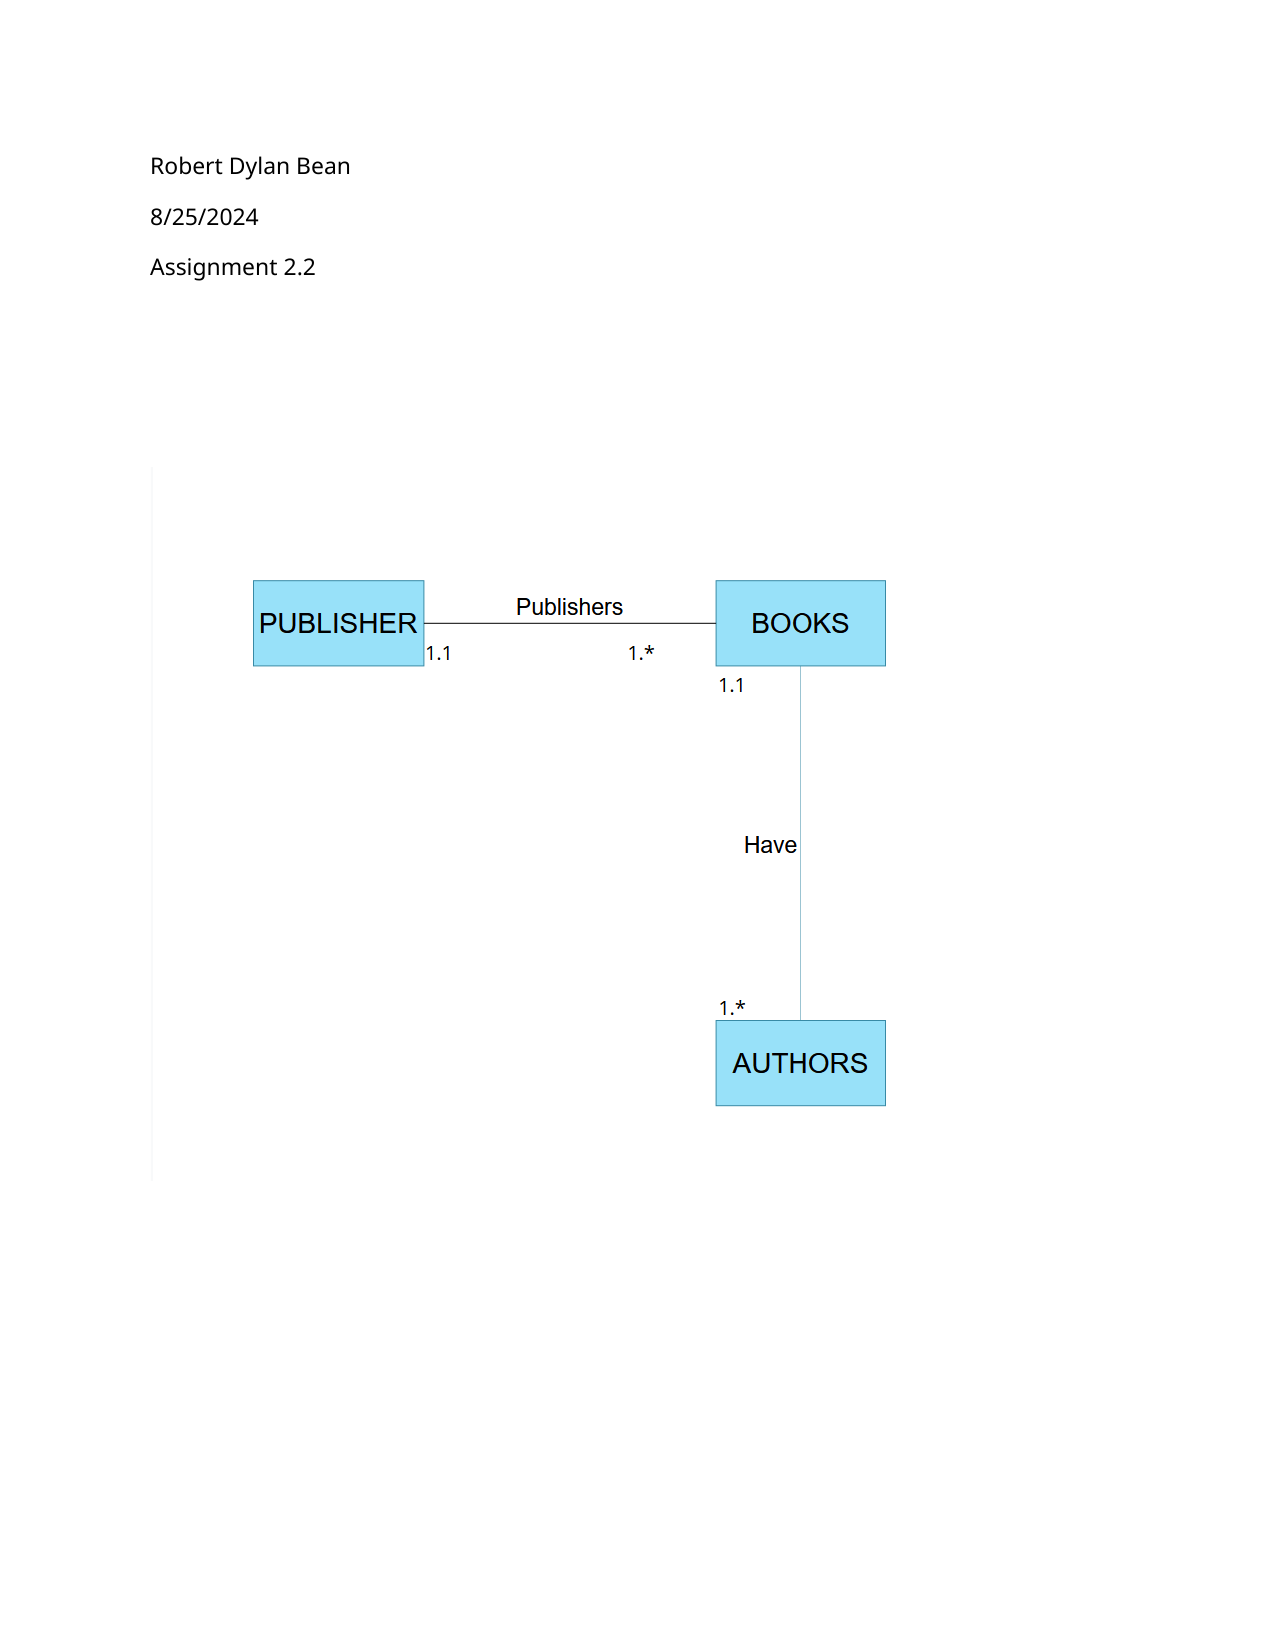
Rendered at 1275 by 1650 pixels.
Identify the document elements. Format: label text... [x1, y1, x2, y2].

text Robert Dylan Bean [150, 150, 1125, 181]
picture [150, 467, 1122, 1179]
text 8/25/2024 [150, 200, 1125, 232]
text Assignment 2.2 [150, 251, 1125, 282]
